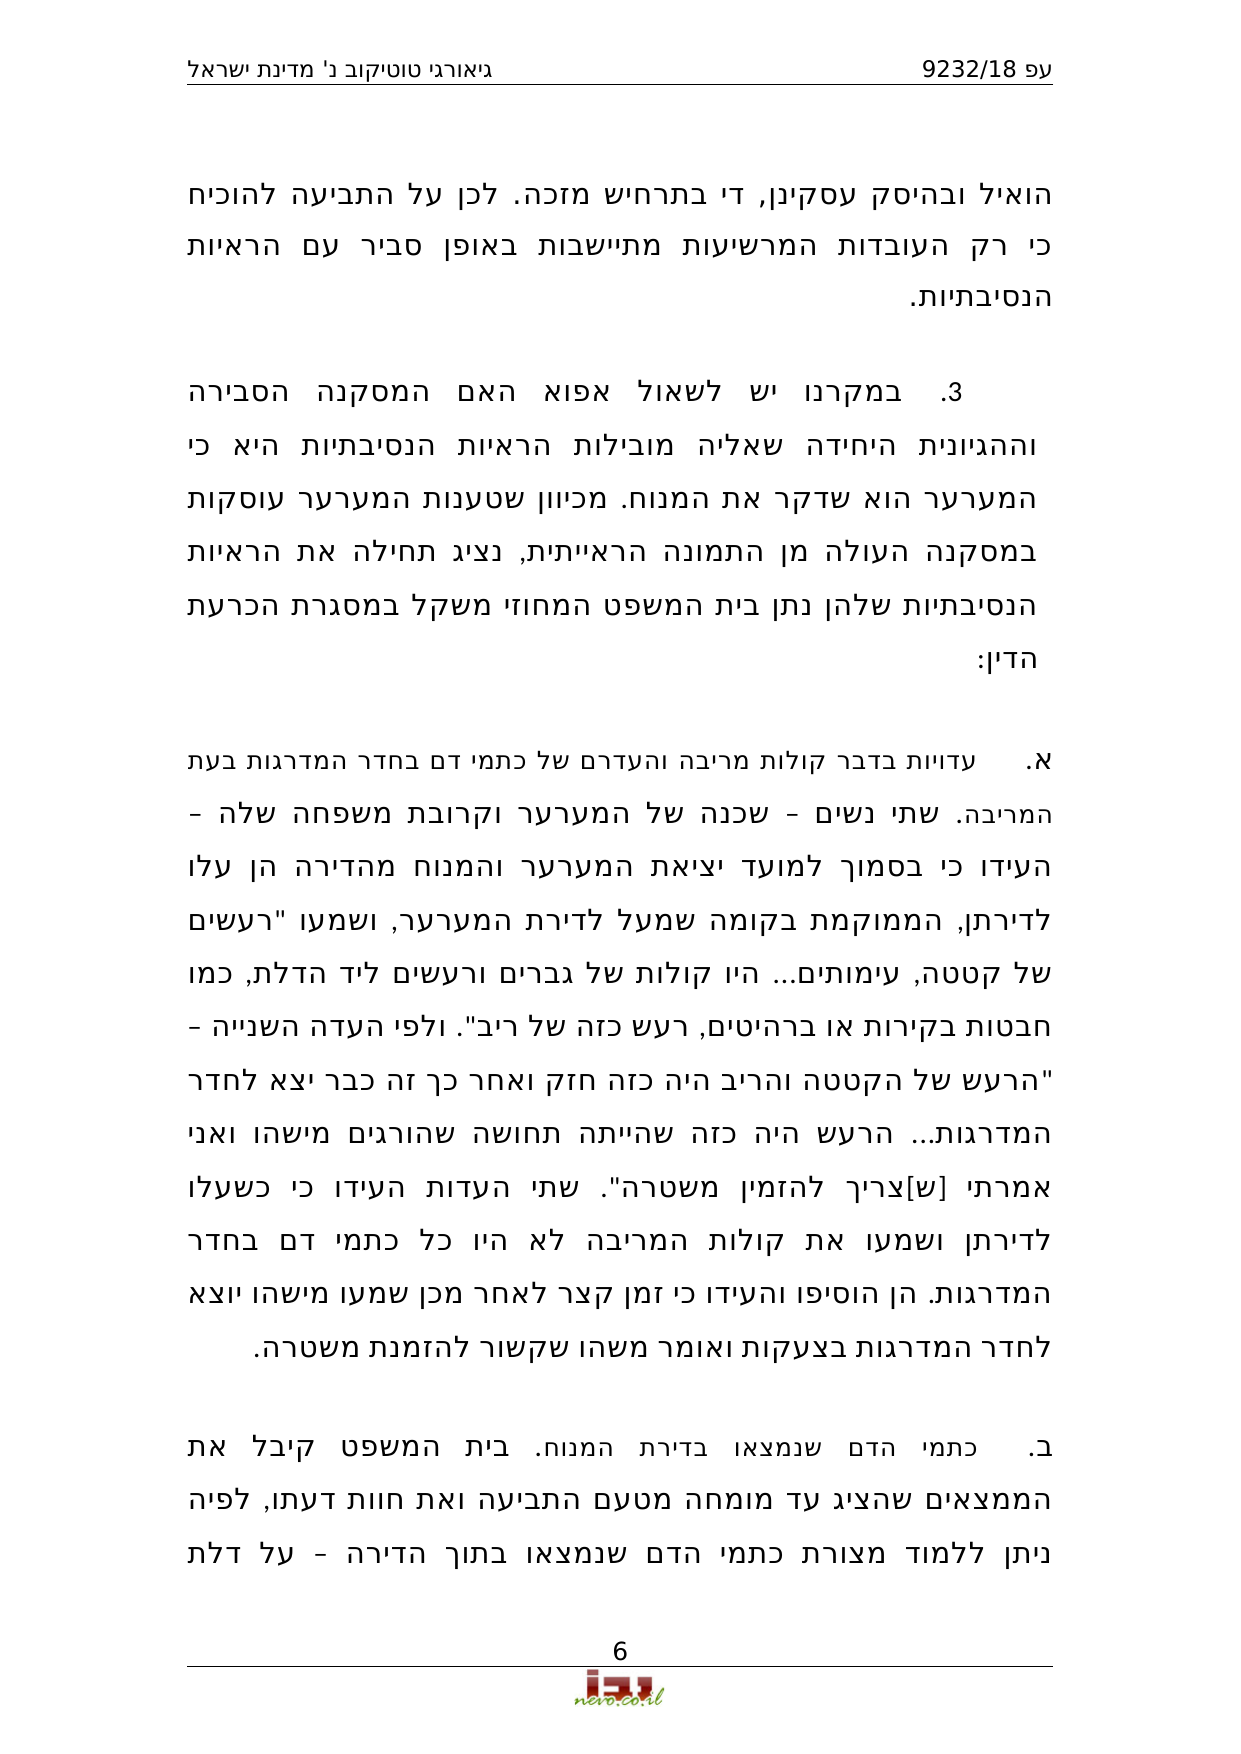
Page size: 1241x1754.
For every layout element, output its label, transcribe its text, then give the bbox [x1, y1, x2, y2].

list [187, 1428, 1053, 1571]
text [187, 177, 1053, 313]
picture [574, 1669, 666, 1707]
list א. עדויות בדבר קולות מריבה והעדרם של כתמי דם בחדר המדרגות בעת המריבה. שתי נשים – שכנה של המערער וקרובת משפחה שלה – העידו כי בסמוך למועד יציאת המערער והמנוח מהדירה הן עלו לדירתן, הממוקמת בקומה שמעל לדירת המערער, ושמעו "רעשים של קטטה, עימותים... היו קולות של גברים ורעשים ליד הדלת, כמו חבטות בקירות או ברהיטים, רעש כזה של ריב". ולפי העדה השנייה – "הרעש של הקטטה והריב היה כזה חזק ואחר כך זה כבר יצא לחדר המדרגות... הרעש היה כזה שהייתה תחושה שהורגים מישהו ואני אמרתי [ש]צריך להזמין משטרה". שתי העדות העידו כי כשעלו לדירתן ושמעו את קולות המריבה לא היו כל כתמי דם בחדר המדרגות. הן הוסיפו והעידו כי זמן קצר לאחר מכן שמעו מישהו יוצא לחדר המדרגות בצעקות ואומר משהו שקשור להזמנת משטרה. [187, 741, 1053, 1365]
list במקרנו יש לשאול אפוא האם המסקנה הסבירה וההגיונית היחידה שאליה מובילות הראיות הנסיבתיות היא כי המערער הוא שדקר את המנוח. מכיוון שטענות המערער עוסקות במסקנה העולה מן התמונה הראייתית, נציג תחילה את הראיות הנסיבתיות שלהן נתן בית המשפט המחוזי משקל במסגרת הכרעת הדין: [187, 373, 1038, 676]
